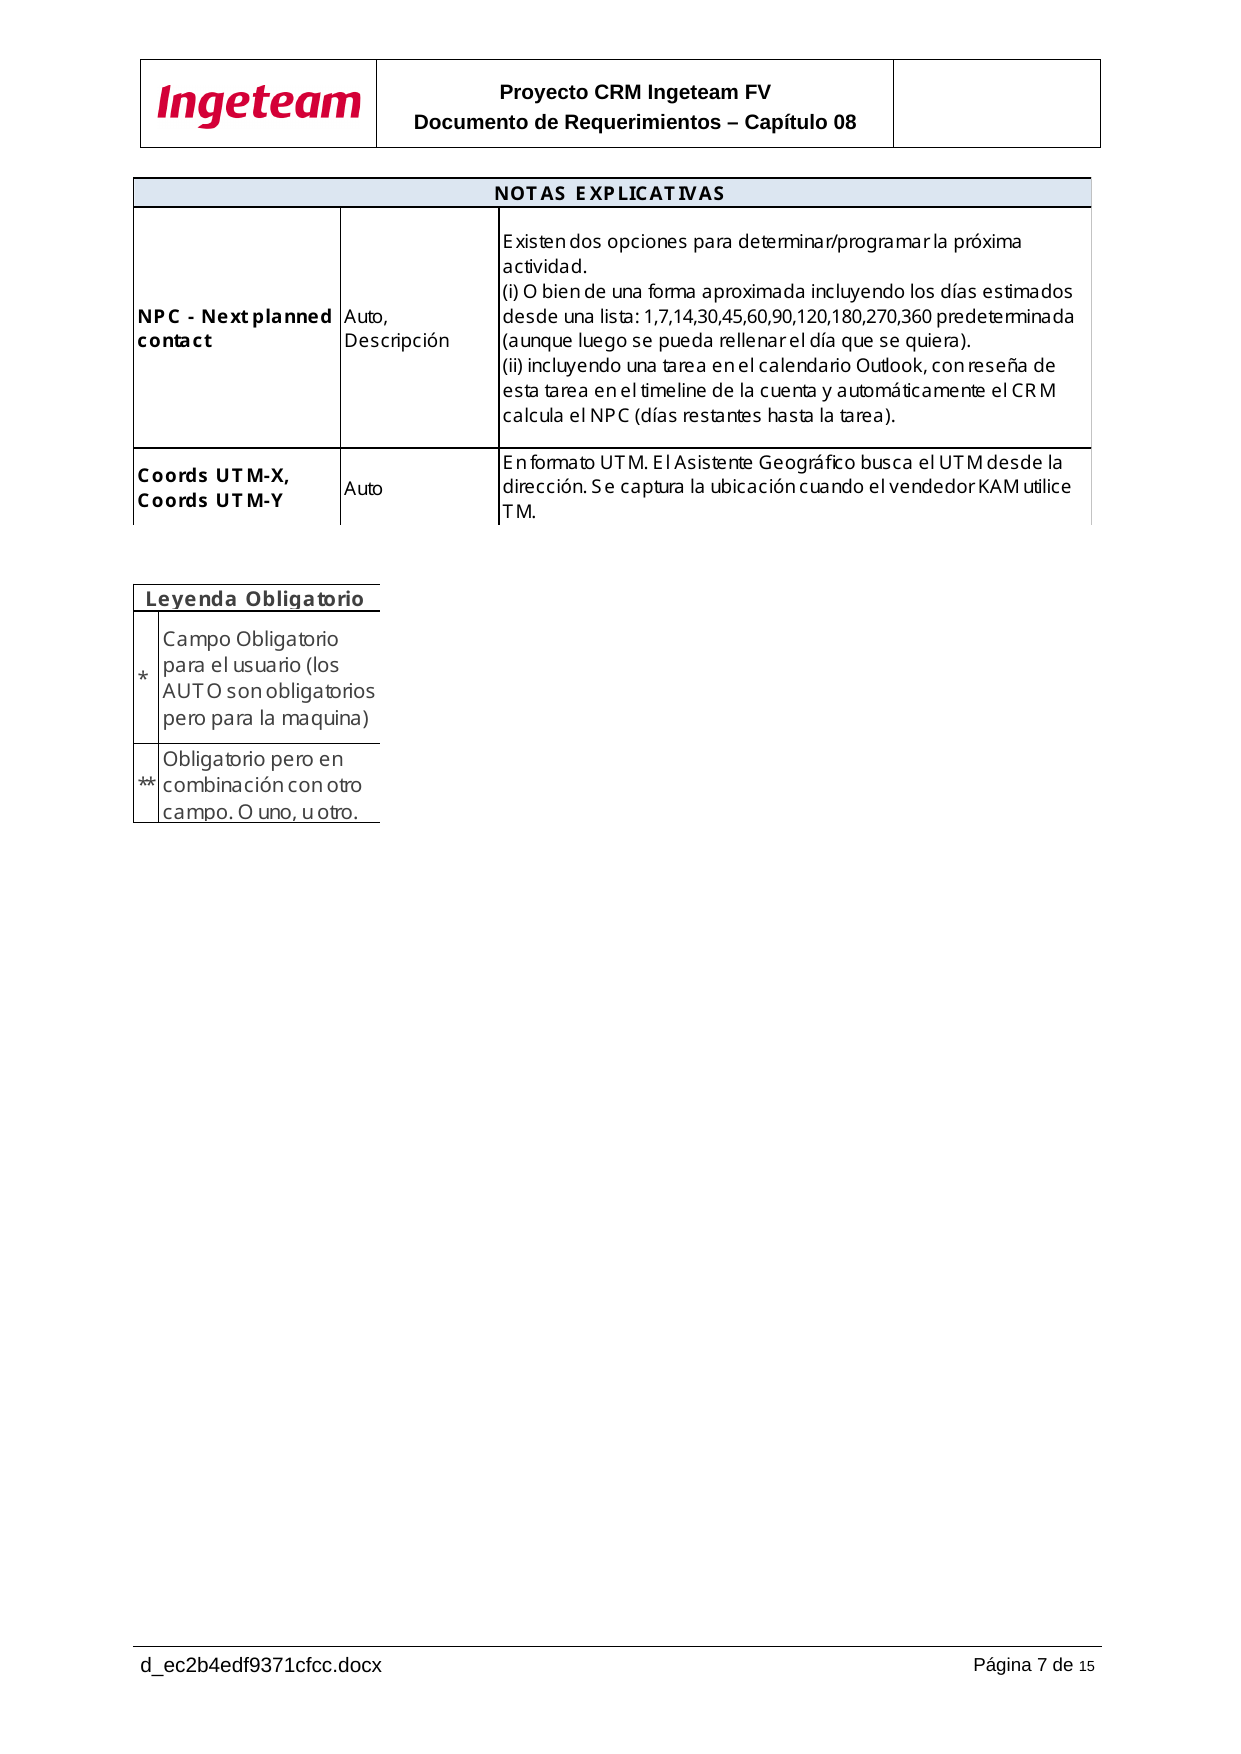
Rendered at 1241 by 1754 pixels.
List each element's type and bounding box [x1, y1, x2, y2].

picture [157, 85, 361, 129]
